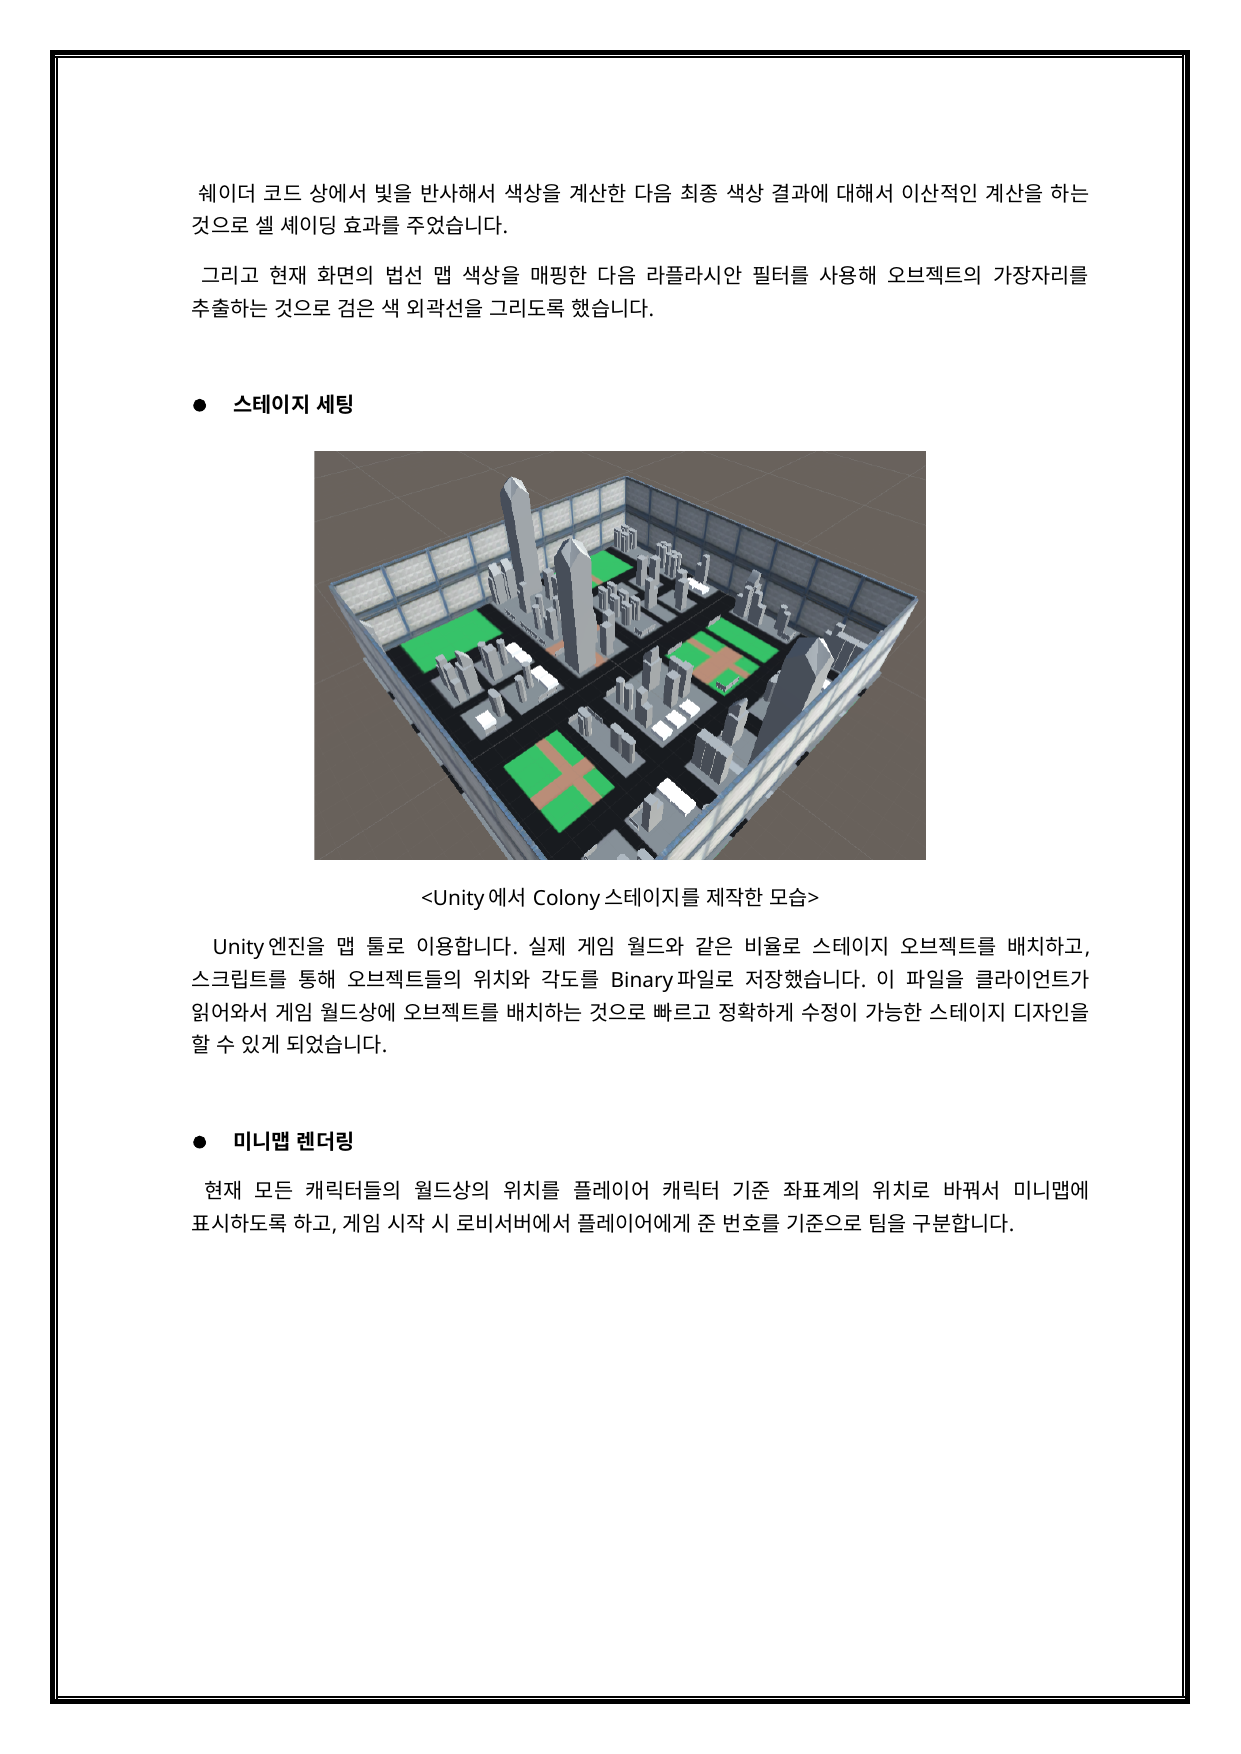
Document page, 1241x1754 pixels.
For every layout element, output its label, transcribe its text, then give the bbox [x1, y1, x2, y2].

text 그리고 현재 화면의 법선 맵 색상을 매핑한 다음 라플라시안 필터를 사용해 오브젝트의 가장자리를 추출하는 것으로 검은 색 외곽선을 그리도록 했습니다. [192, 259, 1090, 322]
picture [314, 451, 926, 860]
list 스테이지 세팅 [192, 388, 1090, 419]
text 쉐이더 코드 상에서 빛을 반사해서 색상을 계산한 다음 최종 색상 결과에 대해서 이산적인 계산을 하는 것으로 셀 셰이딩 효과를 주었습니다. [192, 177, 1090, 240]
text 현재 모든 캐릭터들의 월드상의 위치를 플레이어 캐릭터 기준 좌표계의 위치로 바꿔서 미니맵에 표시하도록 하고, 게임 시작 시 로비서버에서 플레이어에게 준 번호를 기준으로 팀을 구분합니다. [192, 1174, 1090, 1237]
list 미니맵 렌더링 [192, 1125, 1090, 1156]
text Unity엔진을 맵 툴로 이용합니다. 실제 게임 월드와 같은 비율로 스테이지 오브젝트를 배치하고, 스크립트를 통해 오브젝트들의 위치와 각도를 Binary파일로 저장했습니다. 이 파일을 클라이언트가 읽어와서 게임 월드상에 오브젝트를 배치하는 것으로 빠르고 정확하게 수정이 가능한 스테이지 디자인을 할 수 있게 되었습니다. [192, 931, 1090, 1059]
